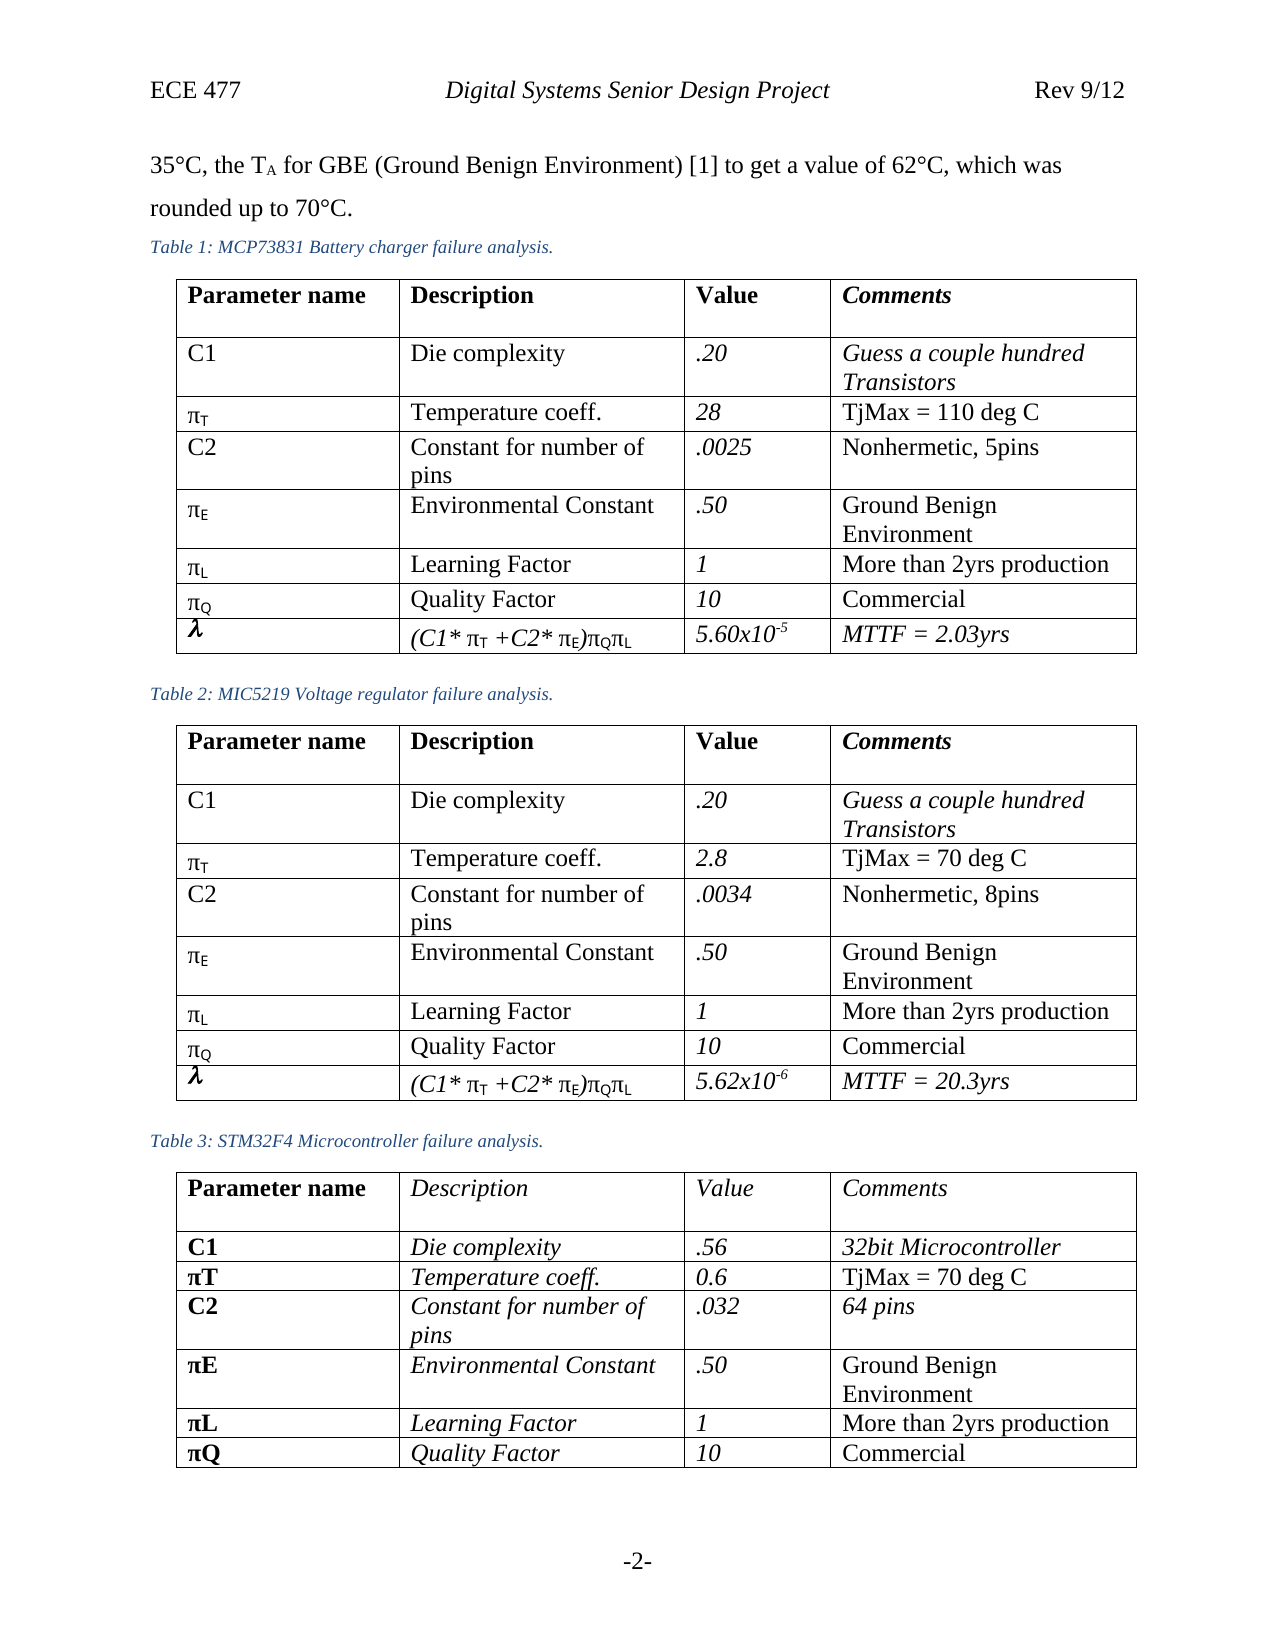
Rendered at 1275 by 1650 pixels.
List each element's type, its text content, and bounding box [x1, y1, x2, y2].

table_cell C1 [177, 338, 399, 396]
table_cell .0034 [685, 879, 830, 936]
table_cell Environmental Constant [400, 937, 684, 995]
table_cell .56 [685, 1232, 830, 1261]
table_cell More than 2yrs production [831, 1409, 1136, 1437]
table_cell TjMax = 110 deg C [831, 397, 1136, 431]
table_cell 5.62x10-6 [685, 1066, 830, 1100]
table_cell Die complexity [400, 1232, 684, 1261]
table_cell 1 [685, 1409, 830, 1437]
table_cell Commercial [831, 584, 1136, 618]
table_cell πE [177, 1350, 399, 1407]
table_cell Commercial [831, 1031, 1136, 1065]
table_cell .50 [685, 937, 830, 995]
table_cell 0.6 [685, 1262, 830, 1290]
table_cell Constant for number of pins [400, 1291, 684, 1349]
table_header Description [400, 726, 684, 784]
table_cell Ground Benign Environment [831, 490, 1136, 548]
table_cell 2.8 [685, 844, 830, 878]
table_cell Quality Factor [400, 584, 684, 618]
table_cell Quality Factor [400, 1438, 684, 1467]
table_cell Environmental Constant [400, 490, 684, 548]
table_cell Constant for number of pins [400, 879, 684, 936]
table_cell Commercial [831, 1438, 1136, 1467]
table_cell MTTF = 2.03yrs [831, 619, 1136, 653]
table_cell πQ [177, 584, 399, 618]
table_header Value [685, 726, 830, 784]
table_cell Guess a couple hundred Transistors [831, 785, 1136, 842]
table_cell .20 [685, 338, 830, 396]
table_cell [177, 1066, 399, 1100]
table_cell C2 [177, 879, 399, 936]
table_cell TjMax = 70 deg C [831, 1262, 1136, 1290]
table_cell πQ [177, 1031, 399, 1065]
table_cell .50 [685, 490, 830, 548]
table_cell Quality Factor [400, 1031, 684, 1065]
table_cell Ground Benign Environment [831, 937, 1136, 995]
table_cell πL [177, 1409, 399, 1437]
table_cell .032 [685, 1291, 830, 1349]
table_cell 1 [685, 549, 830, 583]
table_cell 10 [685, 1438, 830, 1467]
table_cell πE [177, 937, 399, 995]
table_cell Learning Factor [400, 996, 684, 1030]
table_cell Die complexity [400, 338, 684, 396]
table_header Value [685, 1173, 830, 1231]
table_cell πE [177, 490, 399, 548]
table_header Comments [831, 280, 1136, 337]
table_cell TjMax = 70 deg C [831, 844, 1136, 878]
table_cell Learning Factor [400, 549, 684, 583]
table_cell Nonhermetic, 5pins [831, 432, 1136, 489]
table_header Value [685, 280, 830, 337]
table_cell (C1* πT +C2* πE)πQπL [400, 619, 684, 653]
table_cell 5.60x10-5 [685, 619, 830, 653]
table_header Parameter name [177, 726, 399, 784]
table_cell 32bit Microcontroller [831, 1232, 1136, 1261]
table_header Parameter name [177, 280, 399, 337]
table_cell Temperature coeff. [400, 397, 684, 431]
table_cell More than 2yrs production [831, 996, 1136, 1030]
table_cell πT [177, 397, 399, 431]
table_cell Ground Benign Environment [831, 1350, 1136, 1407]
text Table 2: MIC5219 Voltage regulator failure analysis. [150, 683, 1125, 704]
table_cell Environmental Constant [400, 1350, 684, 1407]
table_cell πT [177, 1262, 399, 1290]
table_cell πT [177, 844, 399, 878]
table_cell .20 [685, 785, 830, 842]
table_cell C2 [177, 432, 399, 489]
table_cell Constant for number of pins [400, 432, 684, 489]
text Table 1: MCP73831 Battery charger failure analysis. [150, 236, 1125, 258]
table_cell Temperature coeff. [400, 1262, 684, 1290]
table_cell 10 [685, 584, 830, 618]
table_cell πQ [177, 1438, 399, 1467]
table_cell (C1* πT +C2* πE)πQπL [400, 1066, 684, 1100]
table_cell .50 [685, 1350, 830, 1407]
table_cell Nonhermetic, 8pins [831, 879, 1136, 936]
table_cell 28 [685, 397, 830, 431]
table_cell C1 [177, 1232, 399, 1261]
table_header Comments [831, 726, 1136, 784]
table_cell Guess a couple hundred Transistors [831, 338, 1136, 396]
table_cell C1 [177, 785, 399, 842]
text Table 3: STM32F4 Microcontroller failure analysis. [150, 1130, 1125, 1151]
table_cell .0025 [685, 432, 830, 489]
table_cell Die complexity [400, 785, 684, 842]
table_cell More than 2yrs production [831, 549, 1136, 583]
table_cell [177, 619, 399, 653]
table_header Comments [831, 1173, 1136, 1231]
table_cell 1 [685, 996, 830, 1030]
table_cell πL [177, 996, 399, 1030]
table_cell MTTF = 20.3yrs [831, 1066, 1136, 1100]
table_cell C2 [177, 1291, 399, 1349]
table_cell πL [177, 549, 399, 583]
table_cell 64 pins [831, 1291, 1136, 1349]
table_cell Temperature coeff. [400, 844, 684, 878]
table_cell Learning Factor [400, 1409, 684, 1437]
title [150, 150, 1125, 222]
table_header Description [400, 280, 684, 337]
table_header Description [400, 1173, 684, 1231]
table_header Parameter name [177, 1173, 399, 1231]
table_cell 10 [685, 1031, 830, 1065]
